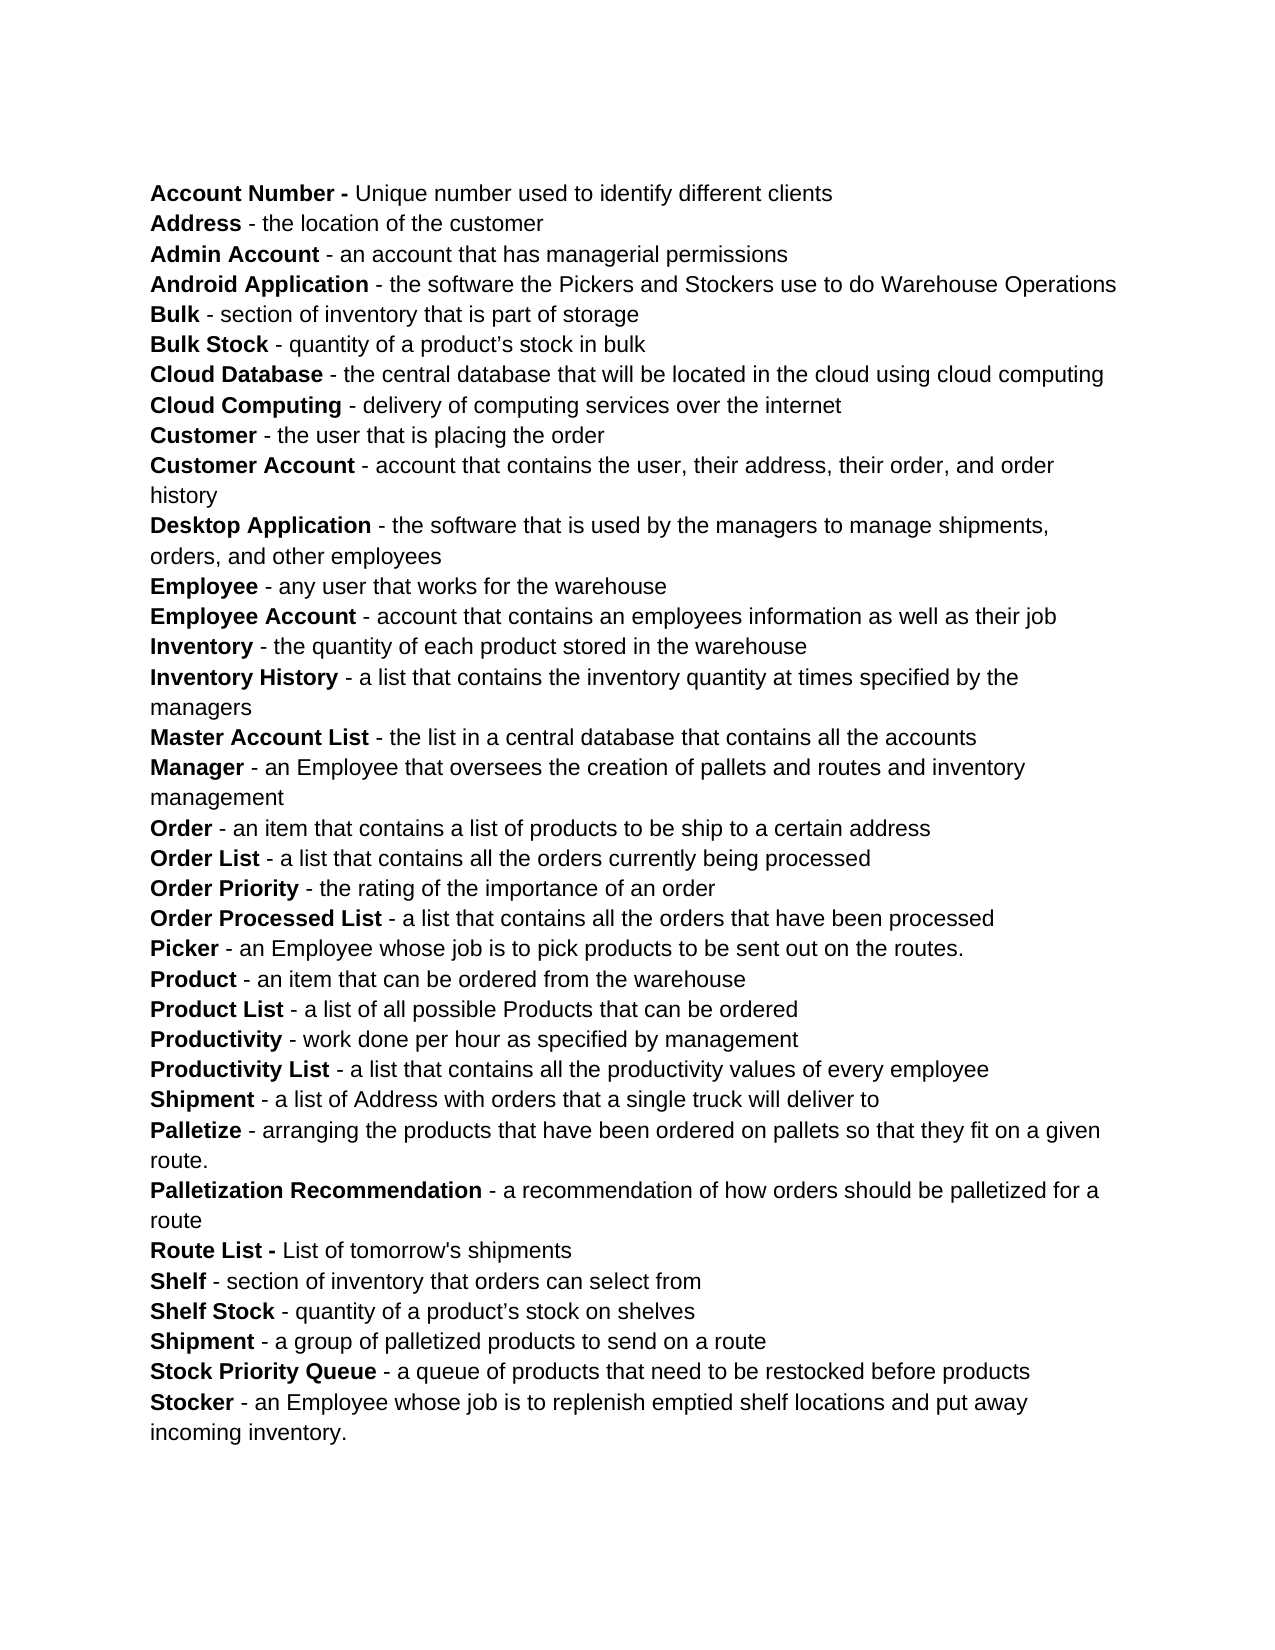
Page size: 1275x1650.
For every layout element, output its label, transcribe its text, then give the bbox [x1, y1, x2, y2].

text Bulk Stock - quantity of a product’s stock in bulk [150, 331, 1125, 358]
text Employee Account - account that contains an employees information as well as their job [150, 603, 1125, 629]
text Master Account List - the list in a central database that contains all the accounts [150, 724, 1125, 750]
text Admin Account - an account that has managerial permissions [150, 241, 1125, 267]
text Android Application - the software the Pickers and Stockers use to do Warehouse Operations [150, 271, 1125, 297]
text Account Number - Unique number used to identify different clients [150, 180, 1125, 207]
text Bulk - section of inventory that is part of storage [150, 301, 1125, 327]
text Shipment - a group of palletized products to send on a route [150, 1328, 1125, 1354]
text Palletize - arranging the products that have been ordered on pallets so that they fit on a given route. [150, 1117, 1125, 1173]
text Stock Priority Queue - a queue of products that need to be restocked before products [150, 1358, 1125, 1385]
text Order - an item that contains a list of products to be ship to a certain address [150, 814, 1125, 841]
text Product List - a list of all possible Products that can be ordered [150, 996, 1125, 1022]
text Address - the location of the customer [150, 210, 1125, 237]
text Stocker - an Employee whose job is to replenish emptied shelf locations and put away incoming inventory. [150, 1388, 1125, 1445]
text Cloud Database - the central database that will be located in the cloud using cloud computing [150, 361, 1125, 388]
text Shelf Stock - quantity of a product’s stock on shelves [150, 1298, 1125, 1324]
text Desktop Application - the software that is used by the managers to manage shipments, orders, and other employees [150, 512, 1125, 569]
text Productivity List - a list that contains all the productivity values of every employee [150, 1056, 1125, 1083]
text Product - an item that can be ordered from the warehouse [150, 966, 1125, 992]
text Inventory History - a list that contains the inventory quantity at times specified by the managers [150, 663, 1125, 720]
text Customer - the user that is placing the order [150, 422, 1125, 448]
text Productivity - work done per hour as specified by management [150, 1026, 1125, 1052]
text Route List - List of tomorrow's shipments [150, 1237, 1125, 1264]
text Shipment - a list of Address with orders that a single truck will deliver to [150, 1086, 1125, 1113]
text Palletization Recommendation - a recommendation of how orders should be palletized for a route [150, 1177, 1125, 1234]
text Order Priority - the rating of the importance of an order [150, 875, 1125, 901]
text Order List - a list that contains all the orders currently being processed [150, 845, 1125, 871]
text Inventory - the quantity of each product stored in the warehouse [150, 633, 1125, 660]
text Manager - an Employee that oversees the creation of pallets and routes and inventory management [150, 754, 1125, 811]
text Picker - an Employee whose job is to pick products to be sent out on the routes. [150, 935, 1125, 962]
text Cloud Computing - delivery of computing services over the internet [150, 392, 1125, 418]
text Order Processed List - a list that contains all the orders that have been processed [150, 905, 1125, 932]
text Employee - any user that works for the warehouse [150, 573, 1125, 599]
text Shelf - section of inventory that orders can select from [150, 1268, 1125, 1294]
text Customer Account - account that contains the user, their address, their order, and order history [150, 452, 1125, 509]
